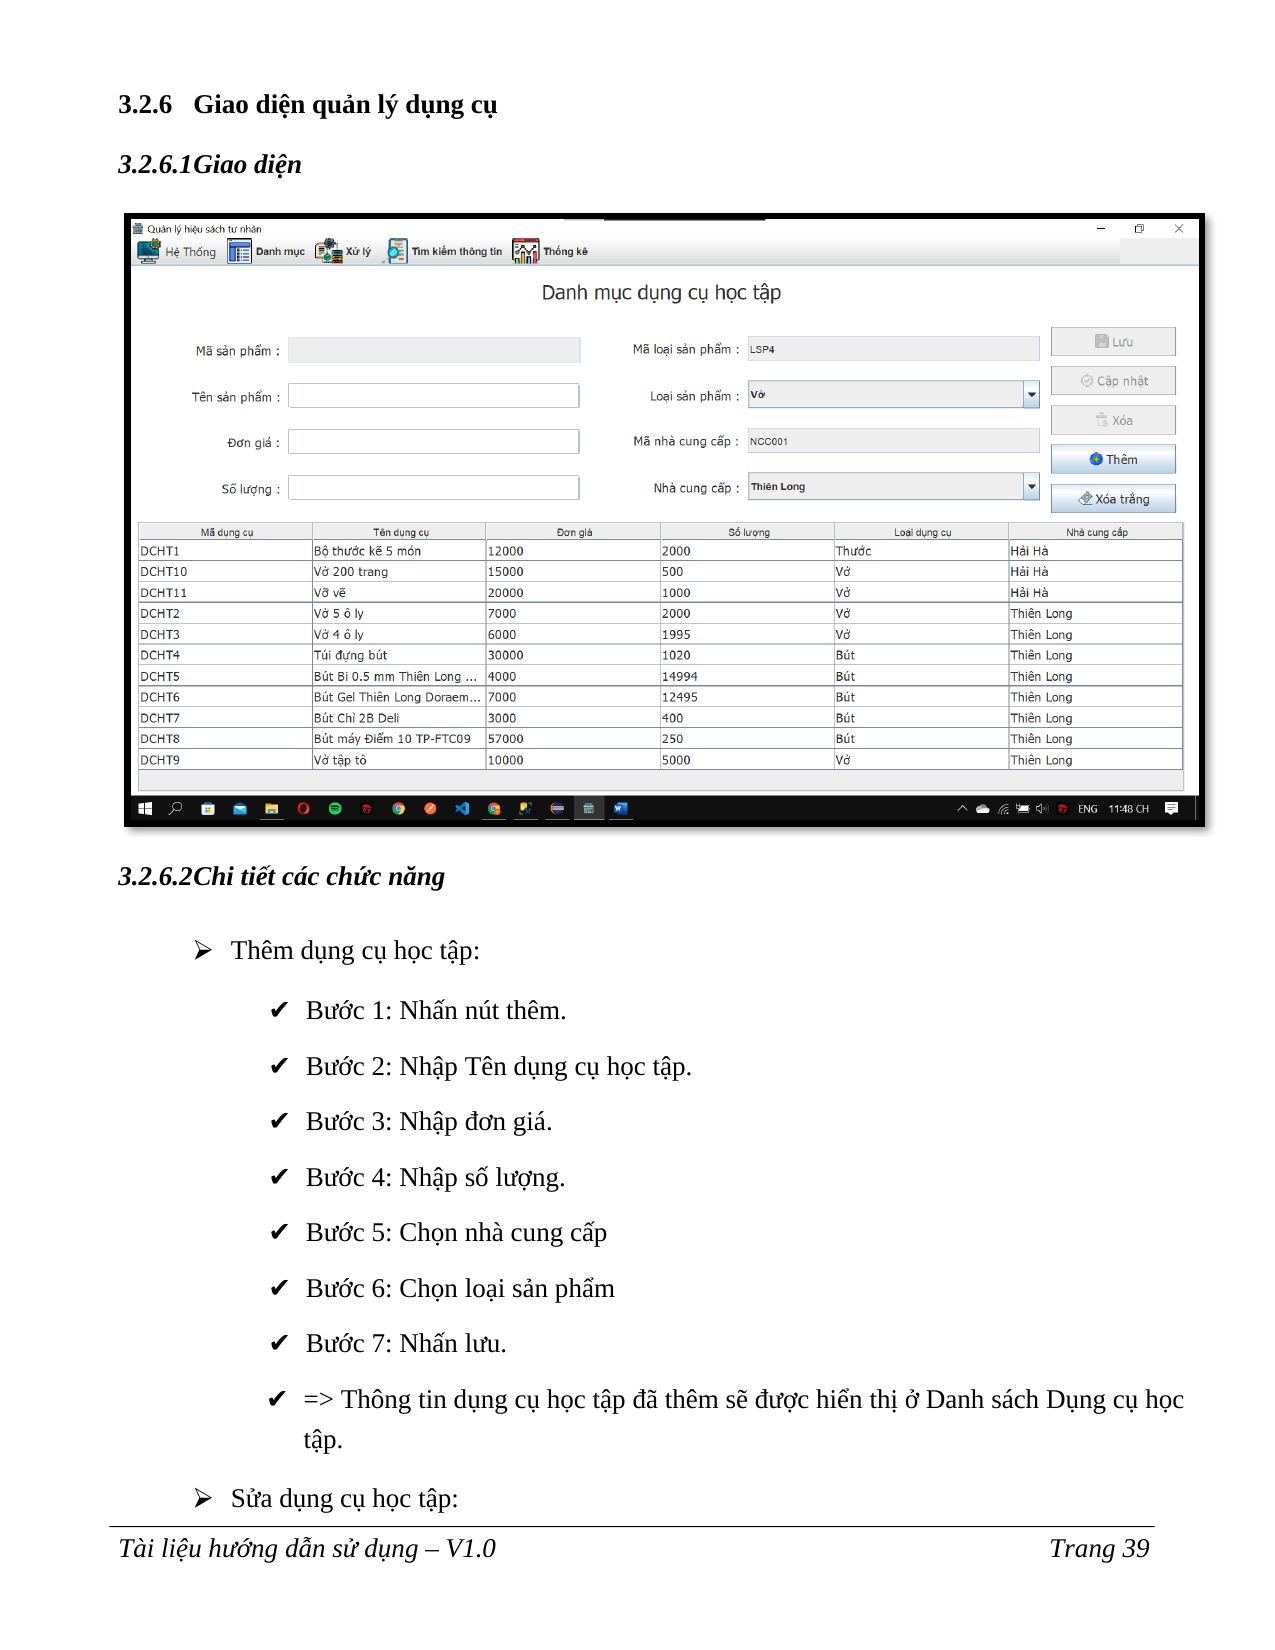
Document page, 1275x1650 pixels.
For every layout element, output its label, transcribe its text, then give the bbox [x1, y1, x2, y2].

picture [131, 219, 1199, 820]
list Sửa dụng cụ học tập: [193, 1467, 1186, 1523]
subtitle Giao diện quản lý dụng cụ [118, 89, 1186, 120]
list Bước 7: Nhấn lưu. [268, 1312, 1186, 1368]
list Bước 1: Nhấn nút thêm. [268, 979, 1186, 1035]
list Bước 6: Chọn loại sản phẩm [268, 1257, 1186, 1312]
list Bước 5: Chọn nhà cung cấp [268, 1201, 1186, 1257]
list Bước 3: Nhập đơn giá. [268, 1090, 1186, 1146]
subtitle Chi tiết các chức năng [118, 860, 1186, 891]
list => Thông tin dụng cụ học tập đã thêm sẽ được hiển thị ở Danh sách Dụng cụ học tập. [266, 1368, 1186, 1455]
list Thêm dụng cụ học tập: [193, 919, 1186, 975]
list Bước 2: Nhập Tên dụng cụ học tập. [268, 1035, 1186, 1090]
list Bước 4: Nhập số lượng. [268, 1146, 1186, 1201]
subtitle Giao diện [118, 148, 1186, 179]
